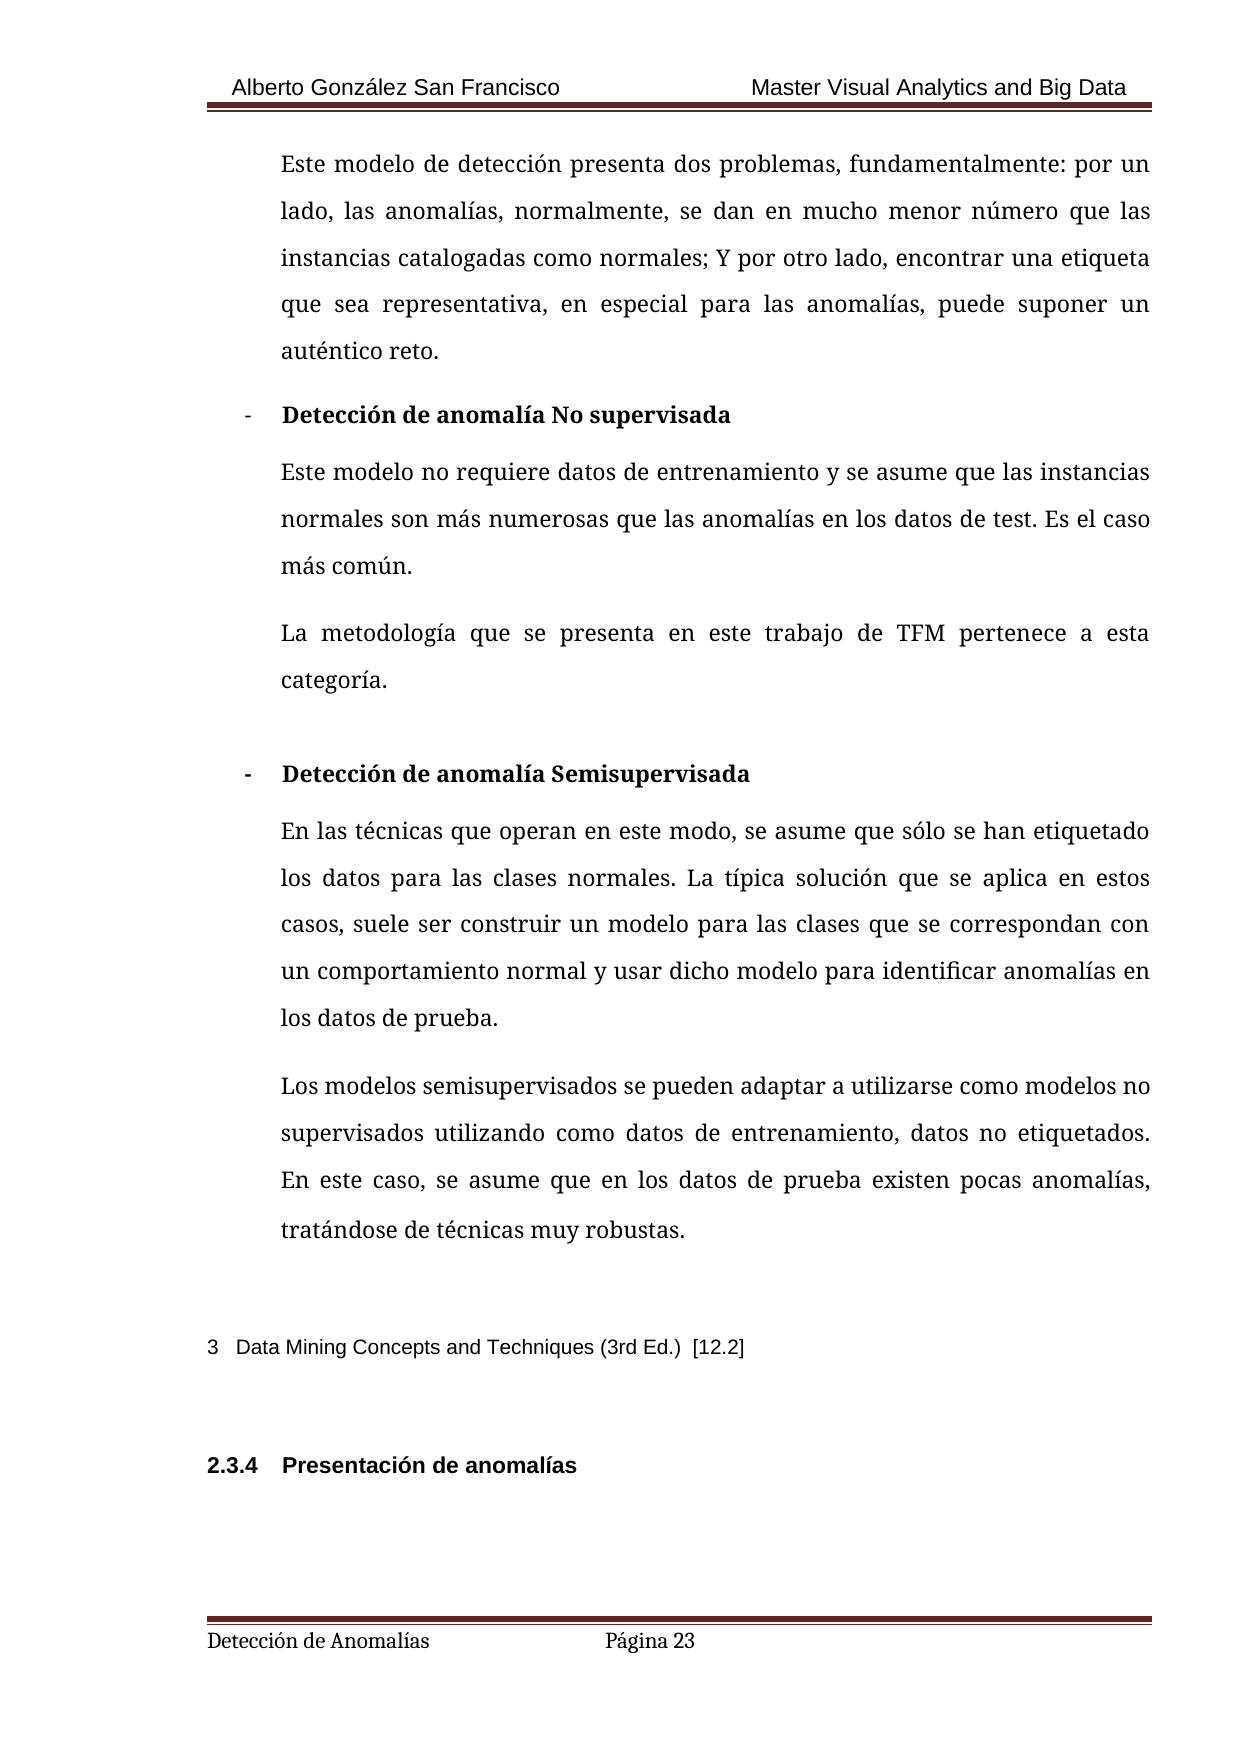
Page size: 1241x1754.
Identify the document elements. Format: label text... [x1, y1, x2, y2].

text 3 Data Mining Concepts and Techniques (3rd Ed.) [12.2] [207, 1335, 1152, 1359]
list Detección de anomalía No supervisada [244, 399, 1152, 430]
text La metodología que se presenta en este trabajo de TFM pertenece a esta categoría. [281, 617, 1152, 695]
text Este modelo de detección presenta dos problemas, fundamentalmente: por un lado, las anomalías, normalmente, se dan en mucho menor número que las instancias catalogadas como normales; Y por otro lado, encontrar una etiqueta que sea representativa, en especial para las anomalías, puede suponer un auténtico reto. [281, 148, 1152, 366]
subtitle Presentación de anomalías [207, 1452, 1152, 1478]
text En las técnicas que operan en este modo, se asume que sólo se han etiquetado los datos para las clases normales. La típica solución que se aplica en estos casos, suele ser construir un modelo para las clases que se correspondan con un comportamiento normal y usar dicho modelo para identificar anomalías en los datos de prueba. [281, 815, 1152, 1033]
list Detección de anomalía Semisupervisada [244, 758, 1152, 789]
text Este modelo no requiere datos de entrenamiento y se asume que las instancias normales son más numerosas que las anomalías en los datos de test. Es el caso más común. [281, 456, 1152, 581]
list Los modelos semisupervisados se pueden adaptar a utilizarse como modelos no supervisados utilizando como datos de entrenamiento, datos no etiquetados. En este caso, se asume que en los datos de prueba existen pocas anomalías, tratándose de técnicas muy robustas. [281, 1070, 1152, 1246]
